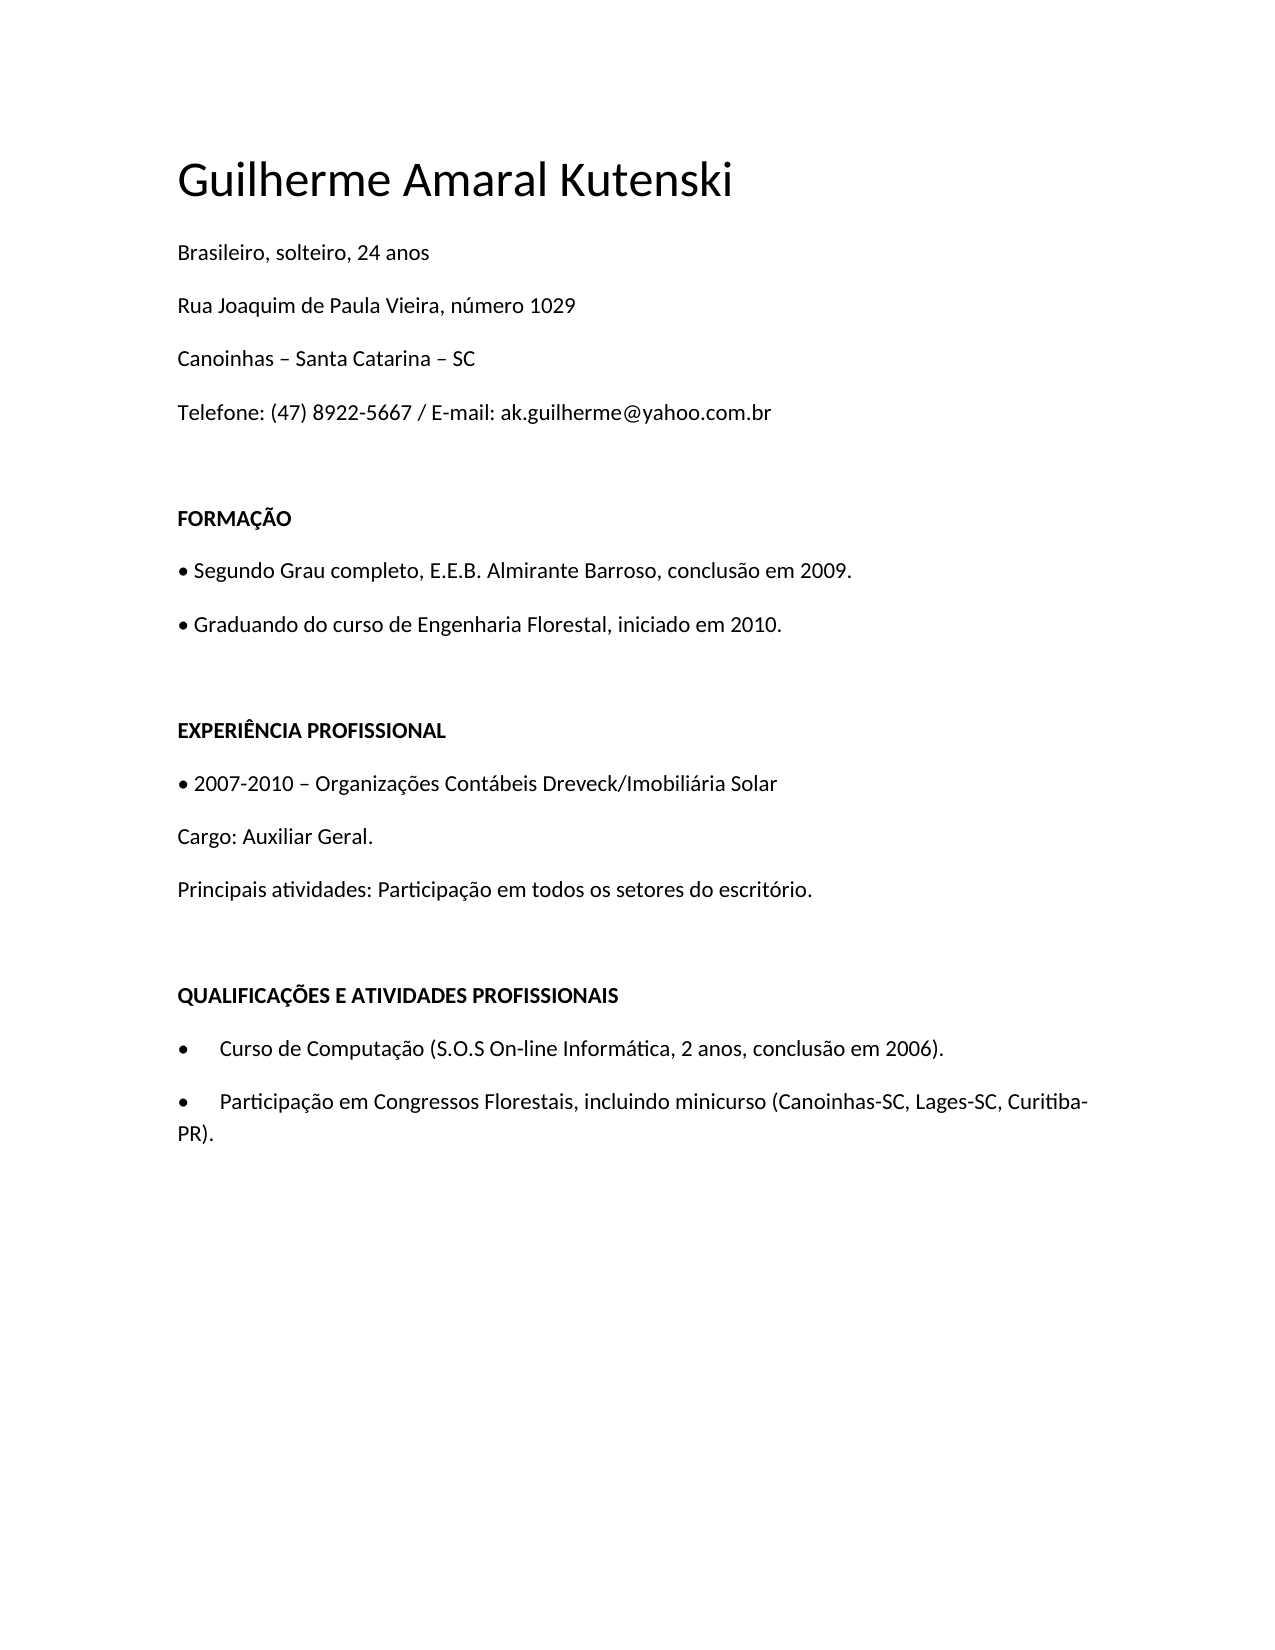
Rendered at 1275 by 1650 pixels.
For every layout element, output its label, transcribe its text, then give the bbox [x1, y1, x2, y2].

text • 2007-2010 – Organizações Contábeis Dreveck/Imobiliária Solar [177, 769, 1098, 797]
text • Segundo Grau completo, E.E.B. Almirante Barroso, conclusão em 2009. [177, 557, 1098, 585]
text • Participação em Congressos Florestais, incluindo minicurso (Canoinhas-SC, Lages-SC, Curitiba-PR). [177, 1087, 1098, 1147]
text Canoinhas – Santa Catarina – SC [177, 344, 1098, 373]
text • Curso de Computação (S.O.S On-line Informática, 2 anos, conclusão em 2006). [177, 1034, 1098, 1062]
text Cargo: Auxiliar Geral. [177, 822, 1098, 850]
text Rua Joaquim de Paula Vieira, número 1029 [177, 292, 1098, 319]
text Principais atividades: Participação em todos os setores do escritório. [177, 875, 1098, 903]
text EXPERIÊNCIA PROFISSIONAL [177, 716, 1098, 744]
text Brasileiro, solteiro, 24 anos [177, 238, 1098, 267]
text • Graduando do curso de Engenharia Florestal, iniciado em 2010. [177, 610, 1098, 638]
text Guilherme Amaral Kutenski [177, 148, 1098, 209]
text Telefone: (47) 8922-5667 / E-mail: ak.guilherme@yahoo.com.br [177, 398, 1098, 426]
text FORMAÇÃO [177, 504, 1098, 532]
text QUALIFICAÇÕES E ATIVIDADES PROFISSIONAIS [177, 981, 1098, 1009]
